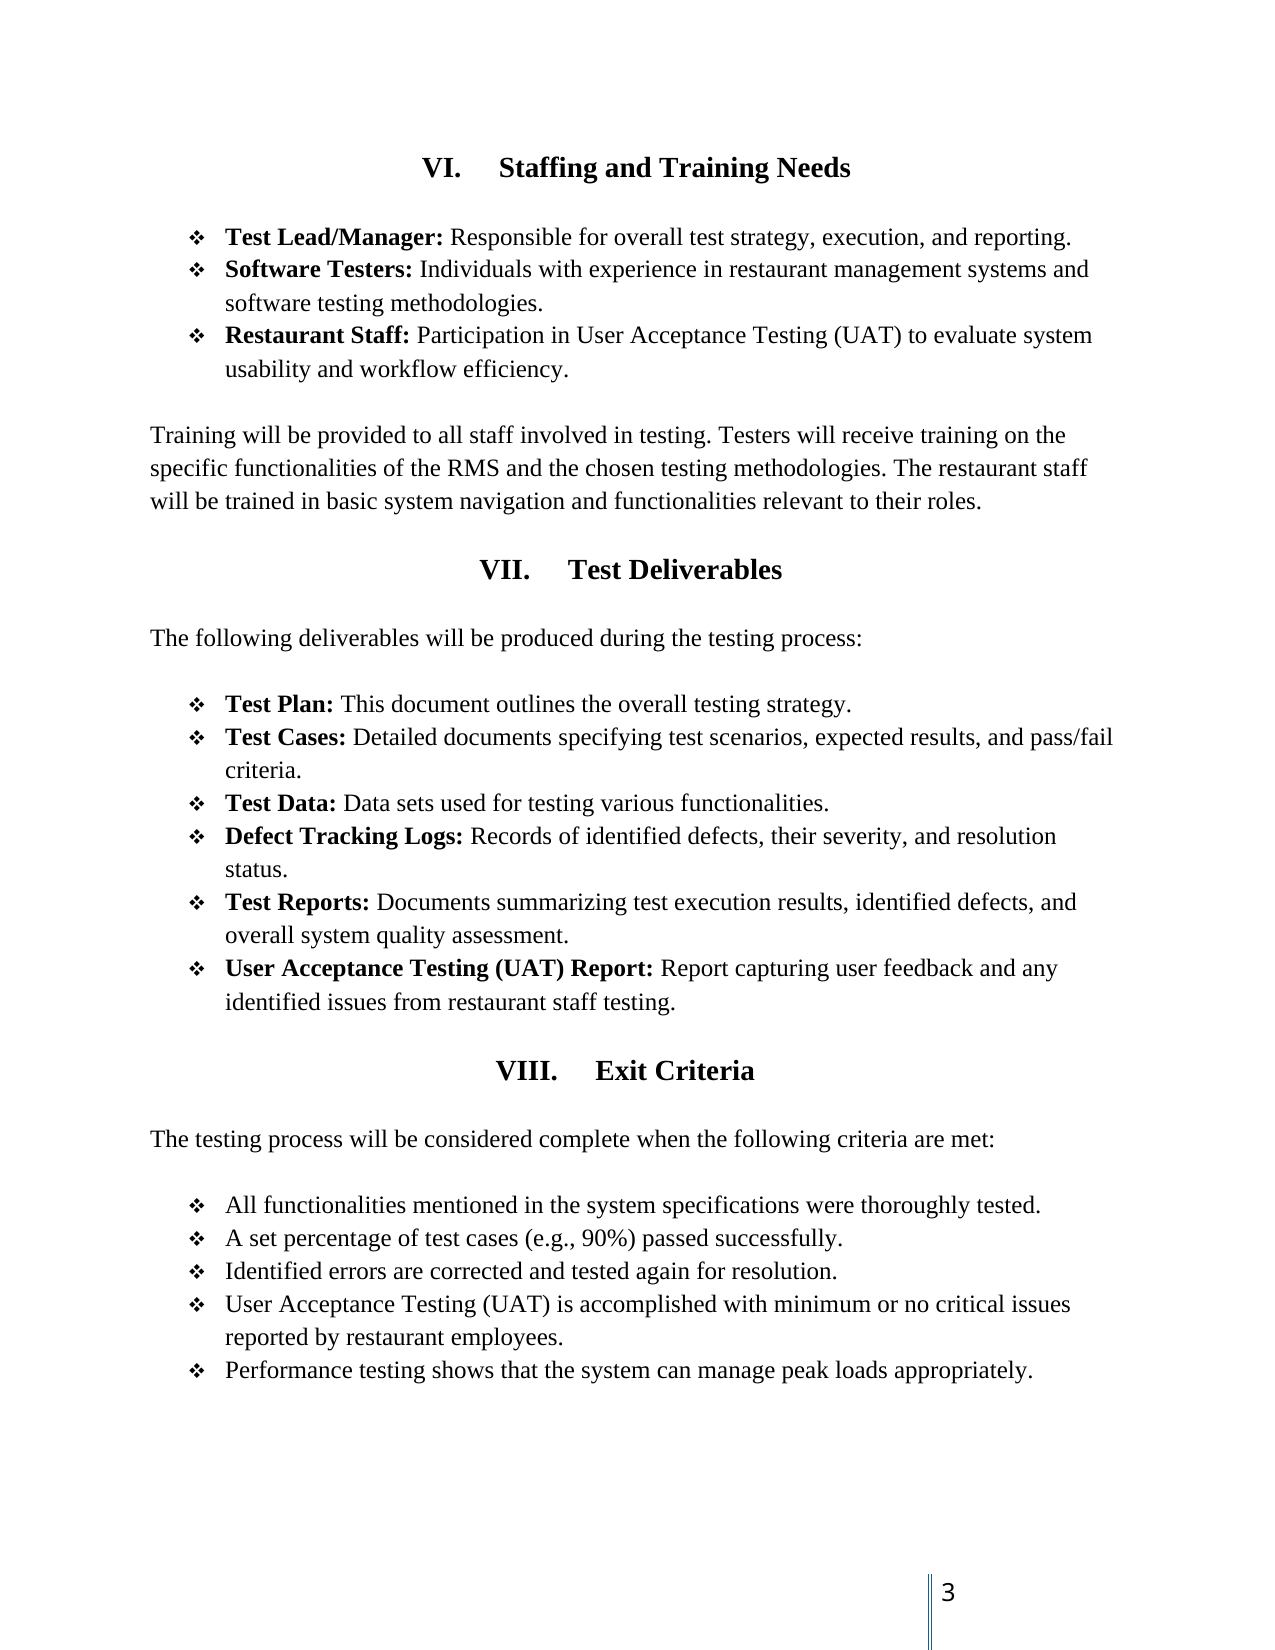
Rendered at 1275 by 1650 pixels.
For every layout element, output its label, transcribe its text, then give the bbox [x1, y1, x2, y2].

list Performance testing shows that the system can manage peak loads appropriately. [187, 1355, 1125, 1384]
list Software Testers: Individuals with experience in restaurant management systems and software testing methodologies. [187, 254, 1125, 316]
text The testing process will be considered complete when the following criteria are met: [150, 1124, 1125, 1153]
list Test Lead/Manager: Responsible for overall test strategy, execution, and reporting. [187, 222, 1125, 250]
list Test Plan: This document outlines the overall testing strategy. [187, 689, 1125, 718]
list Test Data: Data sets used for testing various functionalities. [187, 788, 1125, 817]
list User Acceptance Testing (UAT) is accomplished with minimum or no critical issues reported by restaurant employees. [187, 1289, 1125, 1351]
list Test Reports: Documents summarizing test execution results, identified defects, and overall system quality assessment. [187, 887, 1125, 949]
text The following deliverables will be produced during the testing process: [150, 623, 1125, 652]
text Training will be provided to all staff involved in testing. Testers will receive training on the specific functionalities of the RMS and the chosen testing methodologies. The restaurant staff will be trained in basic system navigation and functionalities relevant to their roles. [150, 420, 1125, 514]
list Restaurant Staff: Participation in User Acceptance Testing (UAT) to evaluate system usability and workflow efficiency. [187, 321, 1125, 382]
list Staffing and Training Needs [187, 150, 1125, 183]
list Identified errors are corrected and tested again for resolution. [187, 1256, 1125, 1285]
list Test Deliverables [187, 552, 1125, 585]
list User Acceptance Testing (UAT) Report: Report capturing user feedback and any identified issues from restaurant staff testing. [187, 953, 1125, 1015]
list All functionalities mentioned in the system specifications were thoroughly tested. [187, 1190, 1125, 1219]
list Defect Tracking Logs: Records of identified defects, their severity, and resolution status. [187, 821, 1125, 883]
list Test Cases: Detailed documents specifying test scenarios, expected results, and pass/fail criteria. [187, 722, 1125, 784]
list Exit Criteria [187, 1053, 1125, 1086]
list A set percentage of test cases (e.g., 90%) passed successfully. [187, 1223, 1125, 1252]
